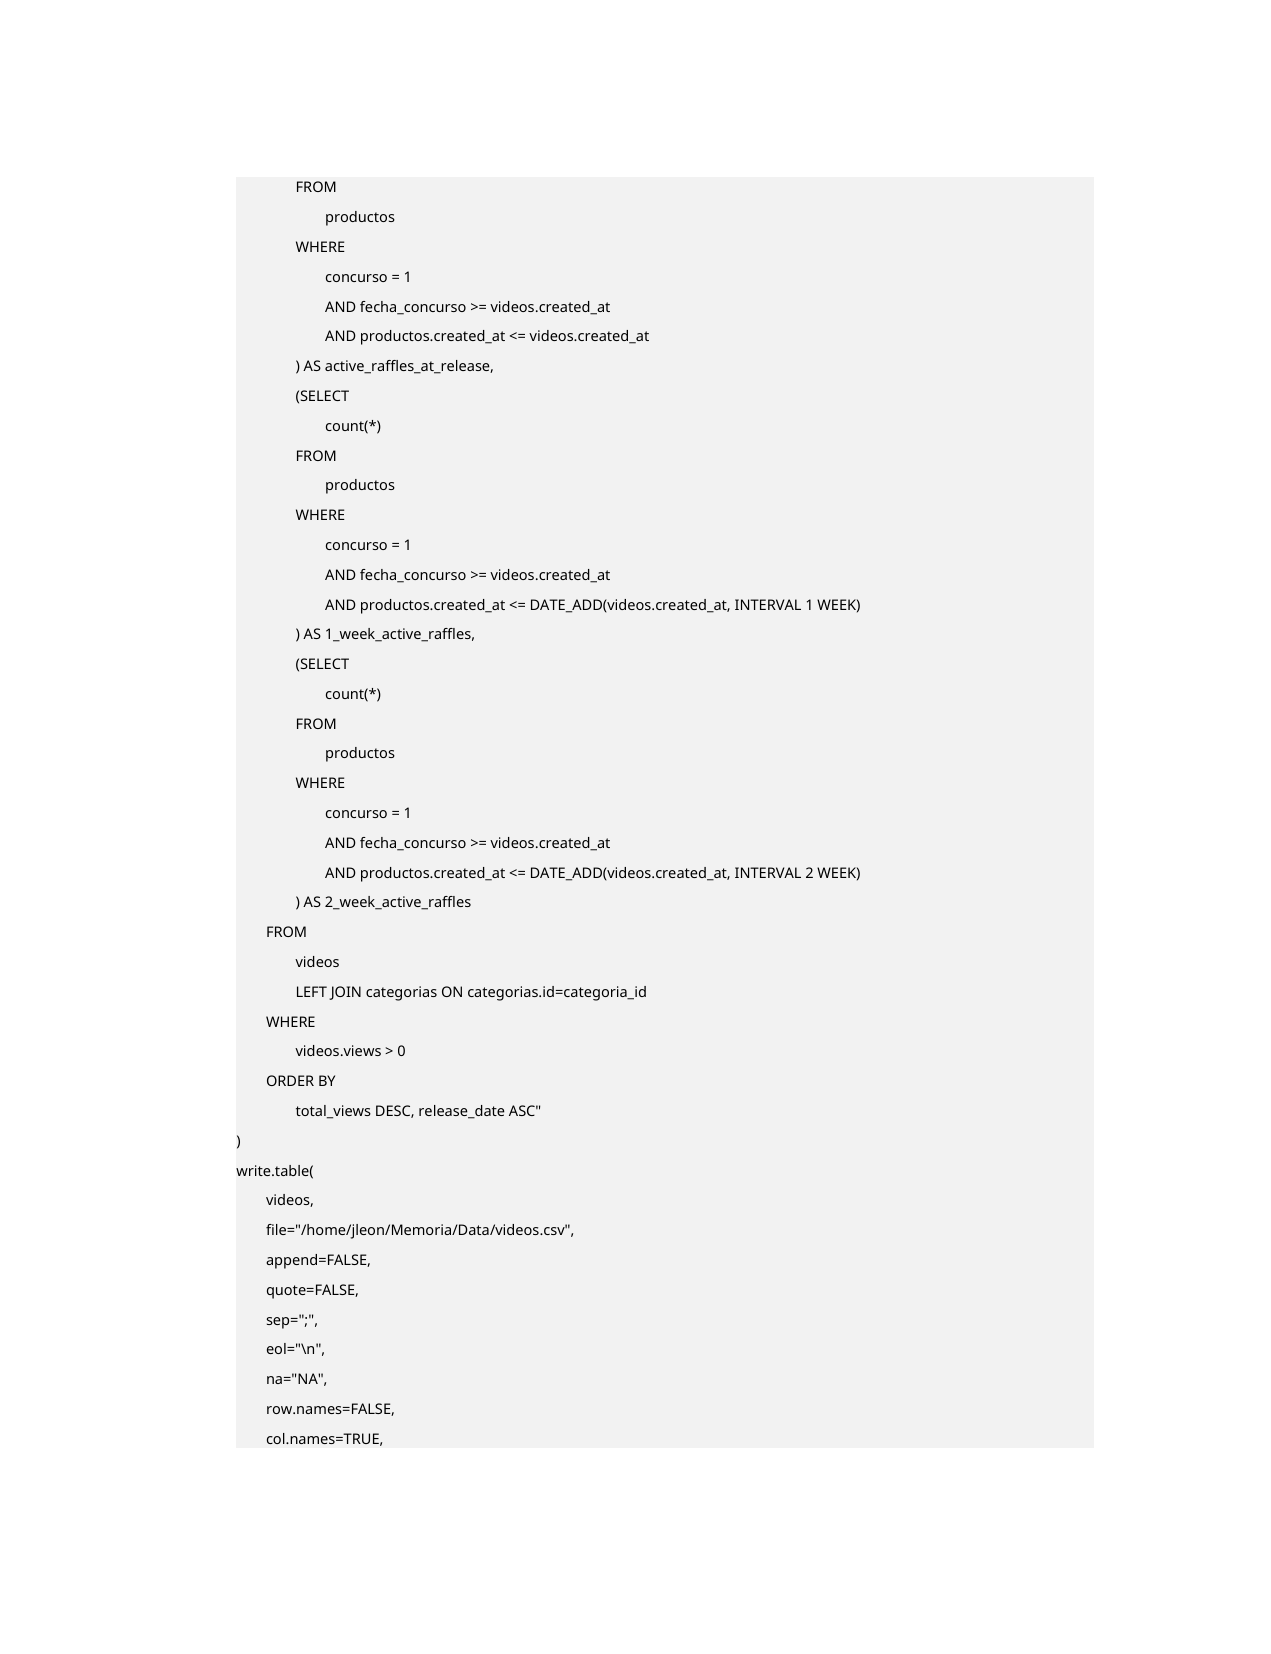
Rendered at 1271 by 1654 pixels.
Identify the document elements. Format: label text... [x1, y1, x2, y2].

text productos [236, 743, 1094, 763]
text videos, [236, 1190, 1094, 1210]
text ) [236, 1131, 1094, 1150]
text productos [236, 475, 1094, 495]
text FROM [236, 922, 1094, 942]
text file="/home/jleon/Memoria/Data/videos.csv", [236, 1220, 1094, 1240]
text FROM [236, 713, 1094, 733]
text WHERE [236, 773, 1094, 793]
text WHERE [236, 237, 1094, 257]
text (SELECT [236, 386, 1094, 406]
text videos [236, 952, 1094, 972]
text ) AS 2_week_active_raffles [236, 892, 1094, 912]
text WHERE [236, 1011, 1094, 1031]
text write.table( [236, 1160, 1094, 1180]
text ) AS 1_week_active_raffles, [236, 624, 1094, 644]
text AND fecha_concurso >= videos.created_at [236, 833, 1094, 852]
text concurso = 1 [236, 267, 1094, 286]
text na="NA", [236, 1369, 1094, 1389]
text total_views DESC, release_date ASC" [236, 1101, 1094, 1121]
text eol="\n", [236, 1339, 1094, 1359]
text (SELECT [236, 654, 1094, 674]
text FROM [236, 177, 1094, 197]
text AND fecha_concurso >= videos.created_at [236, 296, 1094, 316]
text WHERE [236, 505, 1094, 525]
text AND fecha_concurso >= videos.created_at [236, 564, 1094, 584]
text sep=";", [236, 1309, 1094, 1329]
text count(*) [236, 416, 1094, 435]
text AND productos.created_at <= videos.created_at [236, 326, 1094, 346]
text ) AS active_raffles_at_release, [236, 356, 1094, 376]
text LEFT JOIN categorias ON categorias.id=categoria_id [236, 982, 1094, 1001]
text videos.views > 0 [236, 1041, 1094, 1061]
text quote=FALSE, [236, 1279, 1094, 1299]
text concurso = 1 [236, 535, 1094, 554]
text FROM [236, 445, 1094, 465]
text count(*) [236, 684, 1094, 703]
text AND productos.created_at <= DATE_ADD(videos.created_at, INTERVAL 2 WEEK) [236, 862, 1094, 882]
text ORDER BY [236, 1071, 1094, 1091]
text row.names=FALSE, [236, 1399, 1094, 1418]
text append=FALSE, [236, 1250, 1094, 1269]
text AND productos.created_at <= DATE_ADD(videos.created_at, INTERVAL 1 WEEK) [236, 594, 1094, 614]
text col.names=TRUE, [236, 1428, 1094, 1448]
text concurso = 1 [236, 803, 1094, 823]
text productos [236, 207, 1094, 227]
